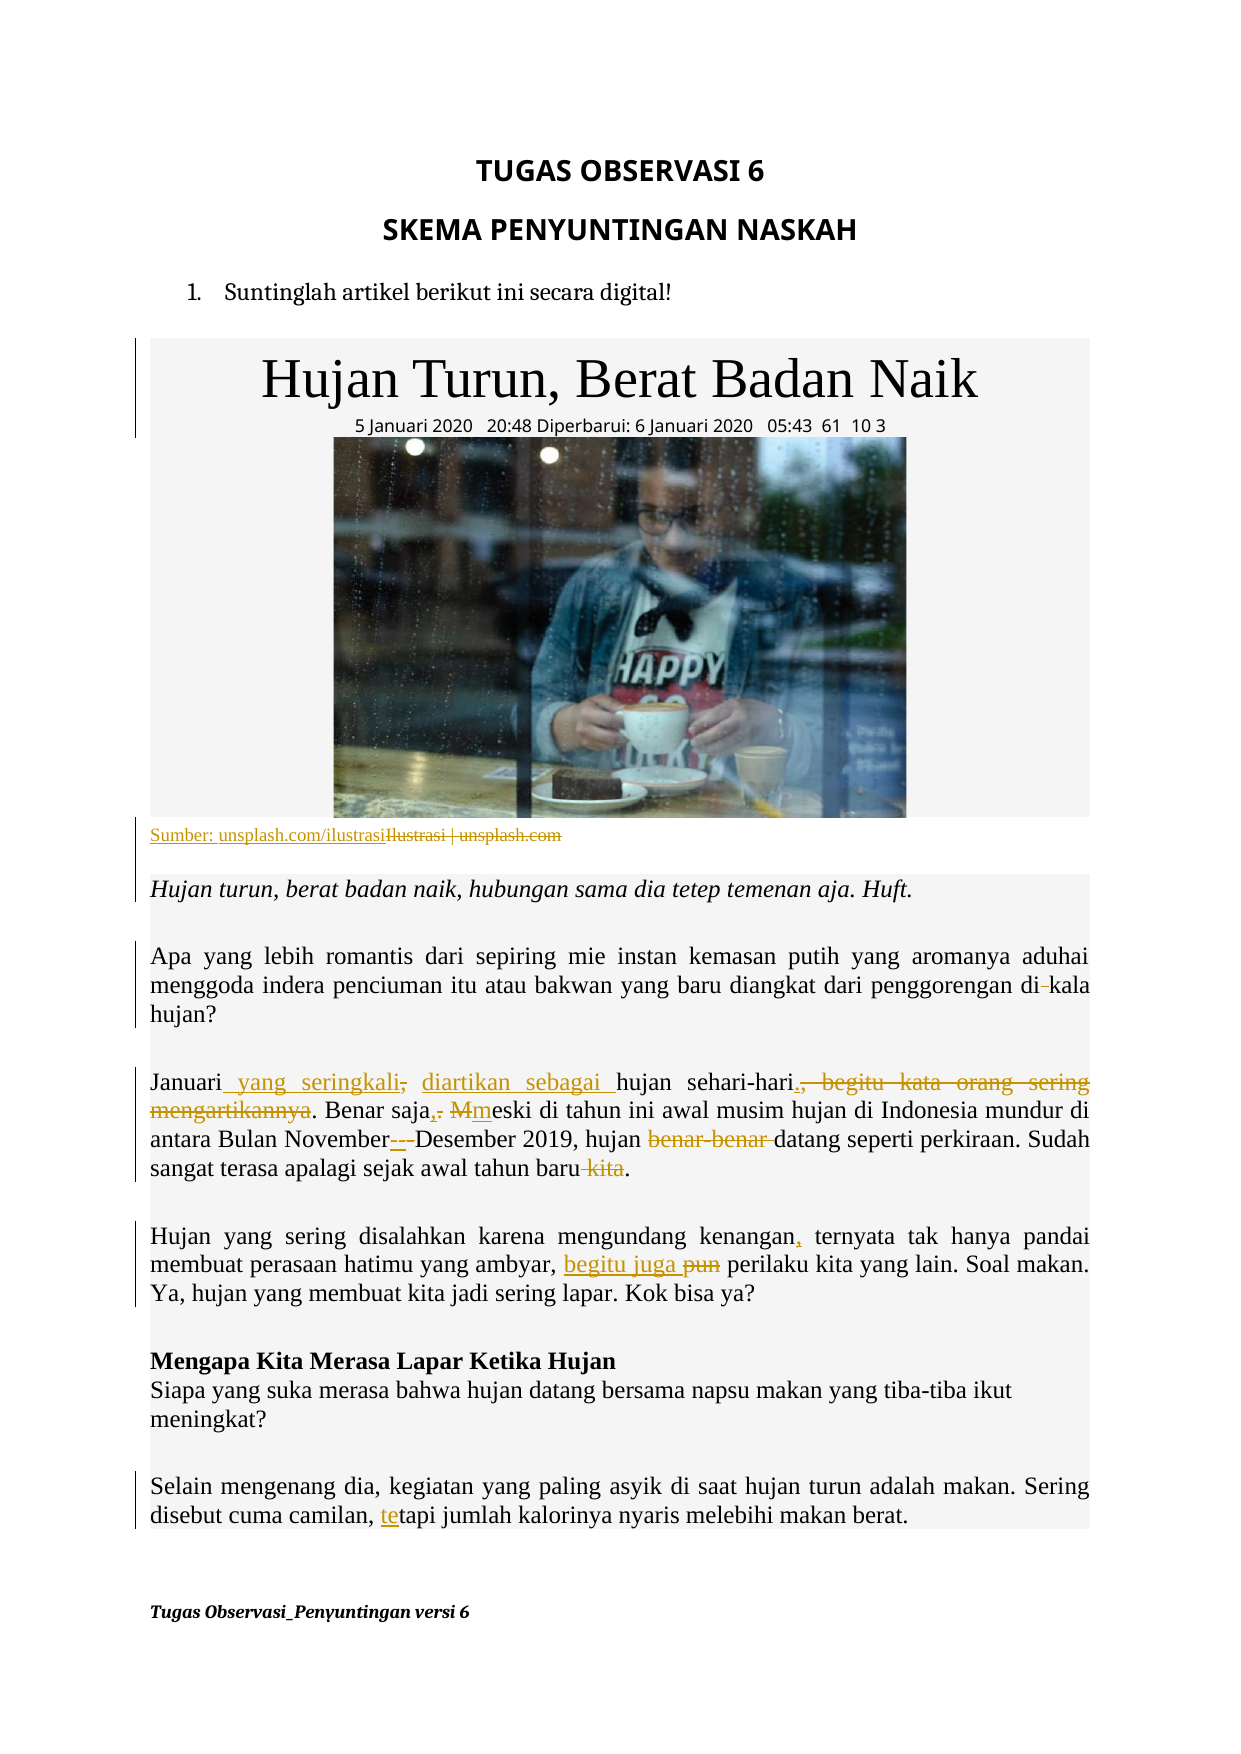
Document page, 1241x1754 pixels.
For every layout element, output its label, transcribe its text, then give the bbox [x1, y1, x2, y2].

text SKEMA PENYUNTINGAN NASKAH [150, 209, 1090, 249]
text Selain mengenang dia, kegiatan yang paling asyik di saat hujan turun adalah makan. Sering disebut cuma camilan, tapi jumlah kalorinya nyaris melebihi makan berat. [150, 1471, 1090, 1529]
picture [333, 437, 907, 818]
text TUGAS OBSERVASI 6 [150, 150, 1090, 190]
text Mengapa Kita Merasa Lapar Ketika Hujan Siapa yang suka merasa bahwa hujan datang bersama napsu makan yang tiba-tiba ikut meningkat? [150, 1346, 1090, 1432]
text 5 Januari 2020 20:48 Diperbarui: 6 Januari 2020 05:43 61 10 3 [150, 410, 1090, 438]
text Apa yang lebih romantis dari sepiring mie instan kemasan putih yang aromanya aduhai menggoda indera penciuman itu atau bakwan yang baru diangkat dari penggorengan dikala hujan? [150, 941, 1090, 1028]
text Hujan Turun, Berat Badan Naik [150, 338, 1090, 410]
list Suntinglah artikel berikut ini secara digital! [187, 278, 1090, 307]
text Januari hujan sehari-hari. Benar saja eski di tahun ini awal musim hujan di Indonesia mundur di antara Bulan NovemberDesember 2019, hujan datang seperti perkiraan. Sudah sangat terasa apalagi sejak awal tahun baru. [150, 1067, 1090, 1182]
text Hujan turun, berat badan naik, hubungan sama dia tetep temenan aja. Huft. [150, 874, 1090, 902]
text Hujan yang sering disalahkan karena mengundang kenangan ternyata tak hanya pandai membuat perasaan hatimu yang ambyar, perilaku kita yang lain. Soal makan. Ya, hujan yang membuat kita jadi sering lapar. Kok bisa ya? [150, 1221, 1090, 1307]
